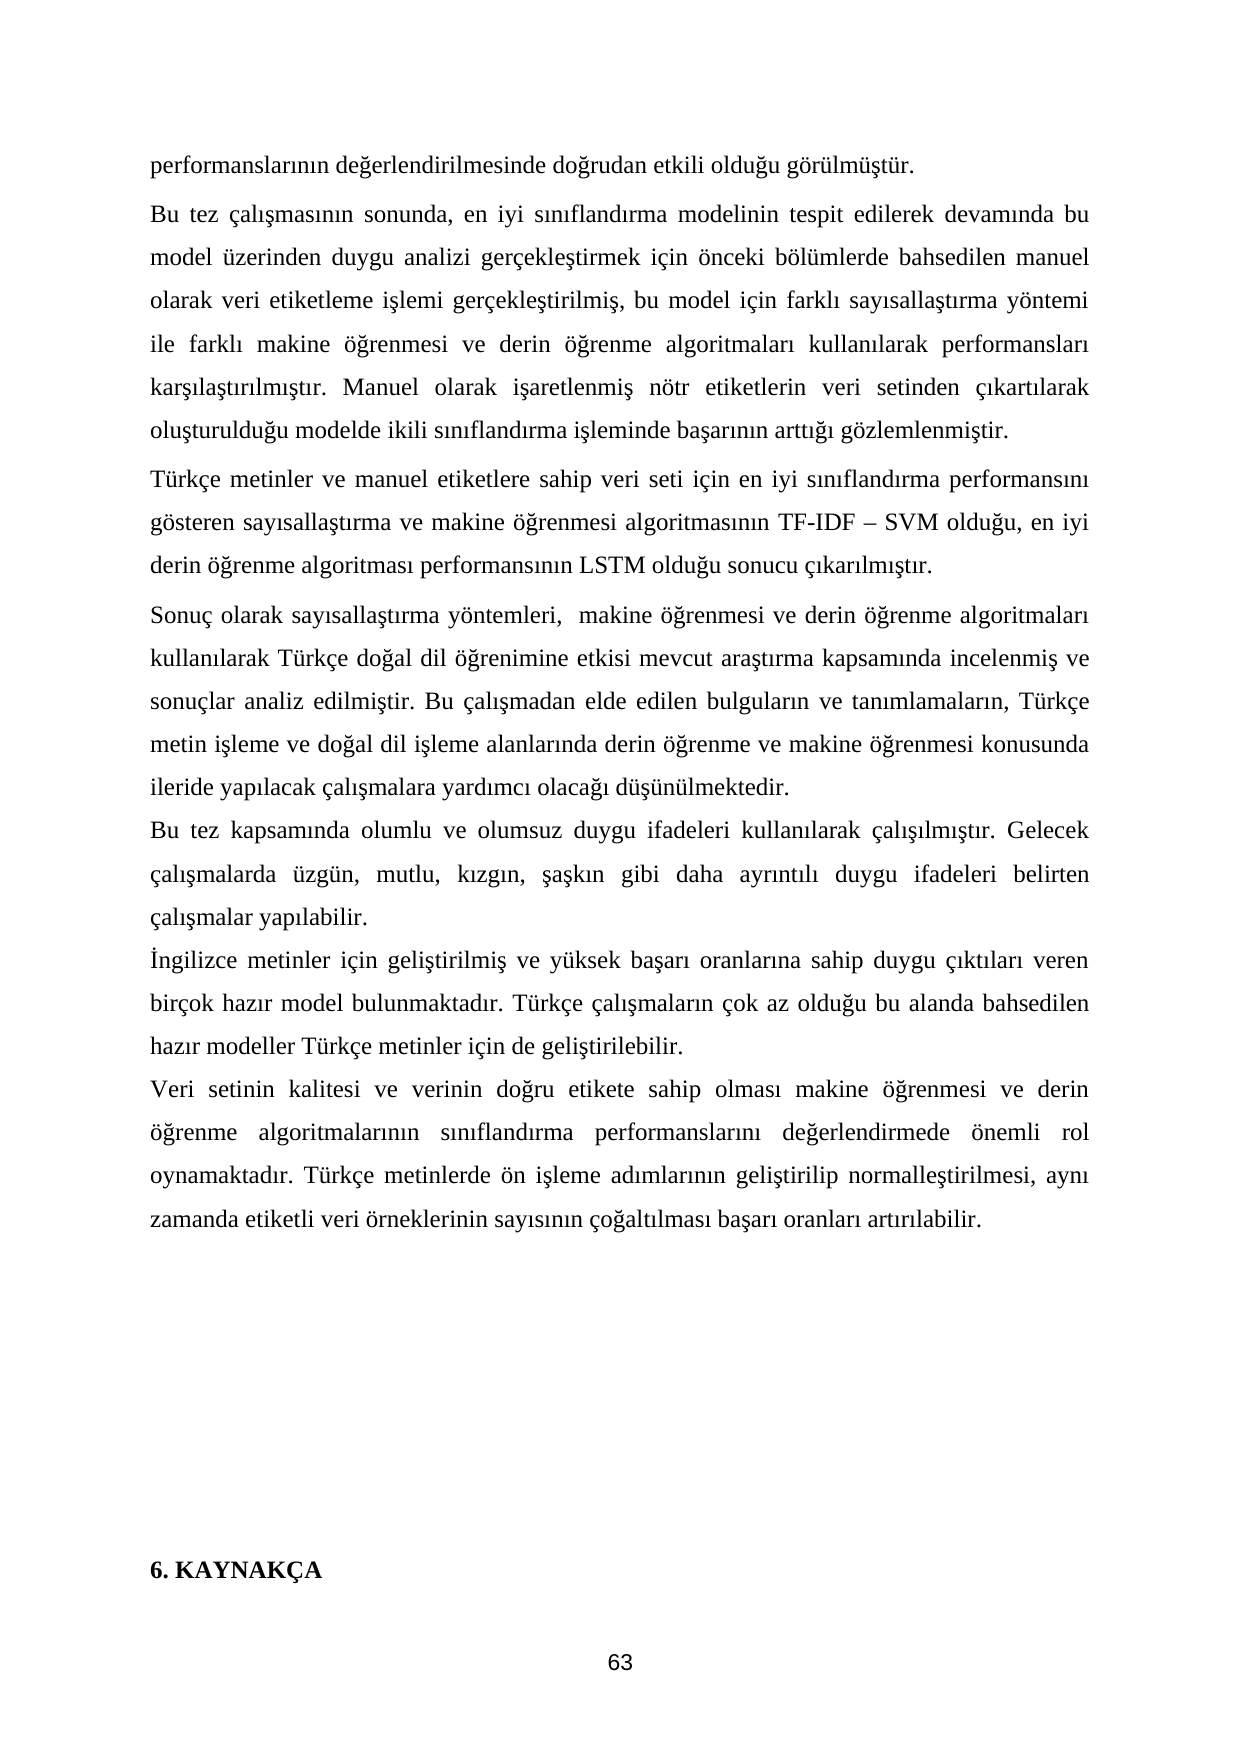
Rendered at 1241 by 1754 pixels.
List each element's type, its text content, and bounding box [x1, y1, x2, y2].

text İngilizce metinler için geliştirilmiş ve yüksek başarı oranlarına sahip duygu çıktıları veren birçok hazır model bulunmaktadır. Türkçe çalışmaların çok az olduğu bu alanda bahsedilen hazır modeller Türkçe metinler için de geliştirilebilir. [150, 945, 1090, 1060]
text Türkçe metinler ve manuel etiketlere sahip veri seti için en iyi sınıflandırma performansını gösteren sayısallaştırma ve makine öğrenmesi algoritmasının TF-IDF – SVM olduğu, en iyi derin öğrenme algoritması performansının LSTM olduğu sonucu çıkarılmıştır. [150, 464, 1090, 579]
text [150, 150, 1090, 179]
text Bu tez çalışmasının sonunda, en iyi sınıflandırma modelinin tespit edilerek devamında bu model üzerinden duygu analizi gerçekleştirmek için önceki bölümlerde bahsedilen manuel olarak veri etiketleme işlemi gerçekleştirilmiş, bu model için farklı sayısallaştırma yöntemi ile farklı makine öğrenmesi ve derin öğrenme algoritmaları kullanılarak performansları karşılaştırılmıştır. Manuel olarak işaretlenmiş nötr etiketlerin veri setinden çıkartılarak oluşturulduğu modelde ikili sınıflandırma işleminde başarının arttığı gözlemlenmiştir. [150, 199, 1090, 444]
text Bu tez kapsamında olumlu ve olumsuz duygu ifadeleri kullanılarak çalışılmıştır. Gelecek çalışmalarda üzgün, mutlu, kızgın, şaşkın gibi daha ayrıntılı duygu ifadeleri belirten çalışmalar yapılabilir. [150, 816, 1090, 931]
text 6. KAYNAKÇA [150, 1555, 1090, 1584]
text Veri setinin kalitesi ve verinin doğru etikete sahip olması makine öğrenmesi ve derin öğrenme algoritmalarının sınıflandırma performanslarını değerlendirmede önemli rol oynamaktadır. Türkçe metinlerde ön işleme adımlarının geliştirilip normalleştirilmesi, aynı zamanda etiketli veri örneklerinin sayısının çoğaltılması başarı oranları artırılabilir. [150, 1074, 1090, 1232]
text Sonuç olarak sayısallaştırma yöntemleri, makine öğrenmesi ve derin öğrenme algoritmaları kullanılarak Türkçe doğal dil öğrenimine etkisi mevcut araştırma kapsamında incelenmiş ve sonuçlar analiz edilmiştir. Bu çalışmadan elde edilen bulguların ve tanımlamaların, Türkçe metin işleme ve doğal dil işleme alanlarında derin öğrenme ve makine öğrenmesi konusunda ileride yapılacak çalışmalara yardımcı olacağı düşünülmektedir. [150, 600, 1090, 801]
